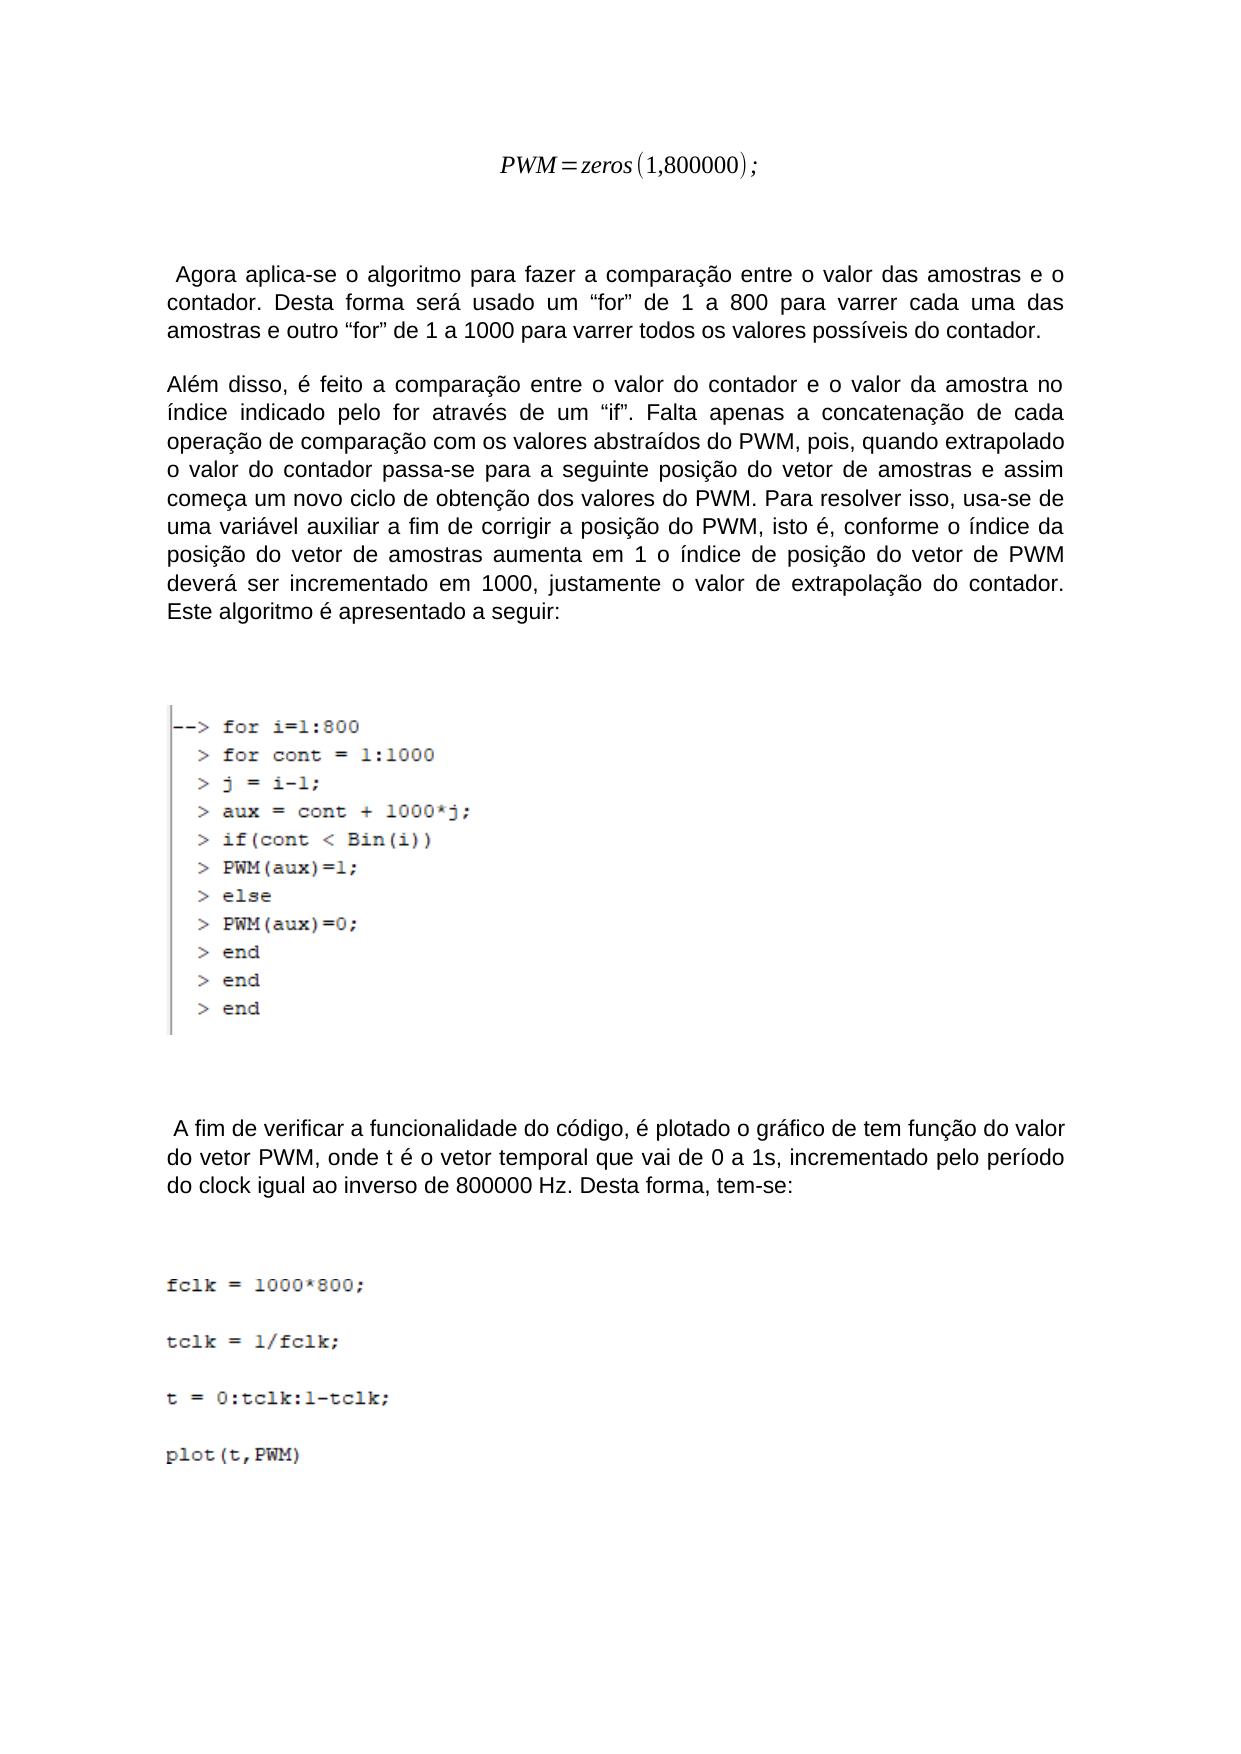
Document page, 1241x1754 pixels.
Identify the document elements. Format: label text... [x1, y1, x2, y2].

picture [166, 705, 470, 1035]
text A fim de verificar a funcionalidade do código, é plotado o gráfico de tem função do valor do vetor PWM, onde t é o vetor temporal que vai de 0 a 1s, incrementado pelo período do clock igual ao inverso de 800000 Hz. Desta forma, tem-se: [167, 1115, 1065, 1199]
text Agora aplica-se o algoritmo para fazer a comparação entre o valor das amostras e o contador. Desta forma será usado um “for” de 1 a 800 para varrer cada uma das amostras e outro “for” de 1 a 1000 para varrer todos os valores possíveis do contador. [167, 261, 1065, 344]
picture [166, 1279, 389, 1464]
text Além disso, é feito a comparação entre o valor do contador e o valor da amostra no índice indicado pelo for através de um “if”. Falta apenas a concatenação de cada operação de comparação com os valores abstraídos do PWM, pois, quando extrapolado o valor do contador passa-se para a seguinte posição do vetor de amostras e assim começa um novo ciclo de obtenção dos valores do PWM. Para resolver isso, usa-se de uma variável auxiliar a fim de corrigir a posição do PWM, isto é, conforme o índice da posição do vetor de amostras aumenta em 1 o índice de posição do vetor de PWM deverá ser incrementado em 1000, justamente o valor de extrapolação do contador. Este algoritmo é apresentado a seguir: [167, 371, 1065, 625]
